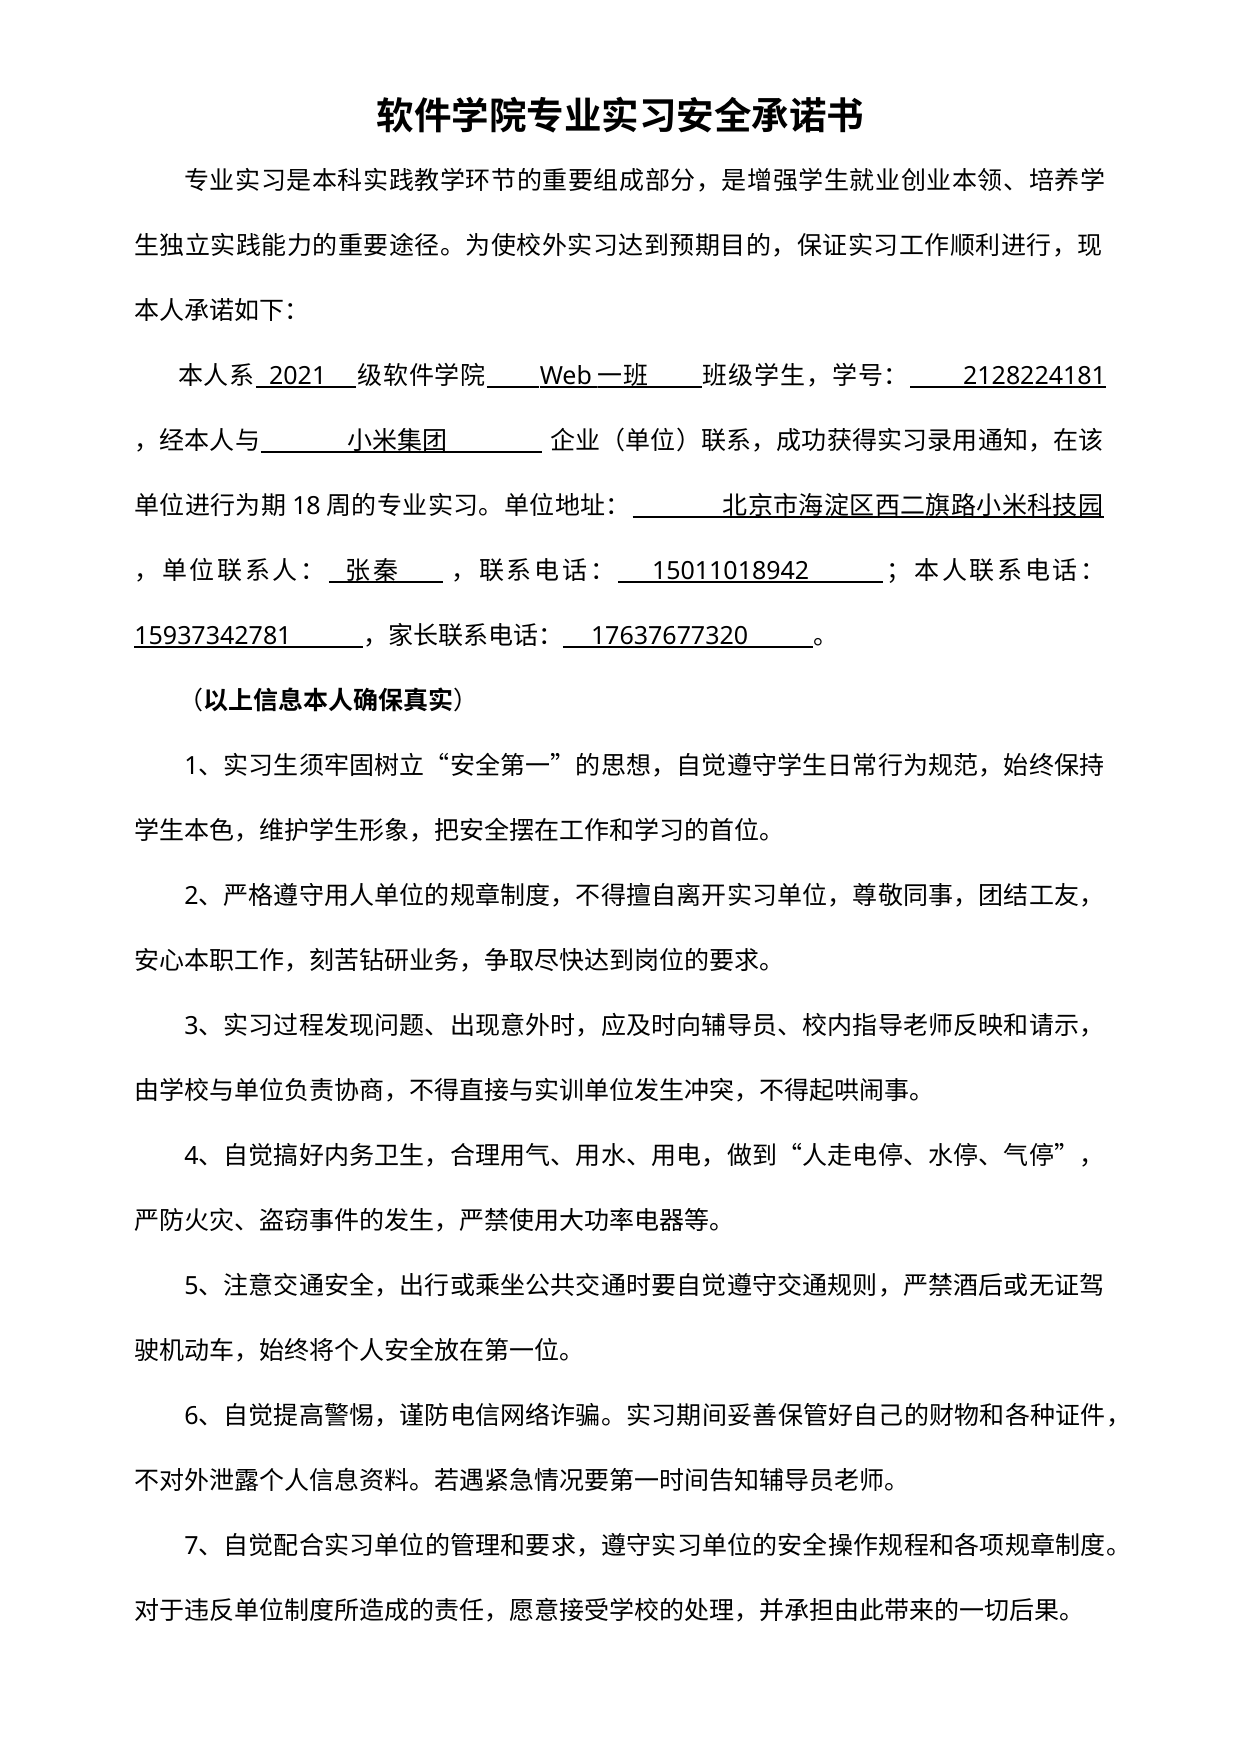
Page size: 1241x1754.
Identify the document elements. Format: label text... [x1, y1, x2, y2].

text 软件学院专业实习安全承诺书 [134, 81, 1106, 146]
list 自觉提高警惕，谨防电信网络诈骗。实习期间妥善保管好自己的财物和各种证件，不对外泄露个人信息资料。若遇紧急情况要第一时间告知辅导员老师。 [134, 1381, 1106, 1511]
text 专业实习是本科实践教学环节的重要组成部分，是增强学生就业创业本领、培养学生独立实践能力的重要途径。为使校外实习达到预期目的，保证实习工作顺利进行，现本人承诺如下： [134, 146, 1106, 341]
list 自觉配合实习单位的管理和要求，遵守实习单位的安全操作规程和各项规章制度。对于违反单位制度所造成的责任，愿意接受学校的处理，并承担由此带来的一切后果。 [134, 1511, 1106, 1641]
list 严格遵守用人单位的规章制度，不得擅自离开实习单位，尊敬同事，团结工友，安心本职工作，刻苦钻研业务，争取尽快达到岗位的要求。 [134, 861, 1106, 991]
list 自觉搞好内务卫生，合理用气、用水、用电，做到“人走电停、水停、气停”，严防火灾、盗窃事件的发生，严禁使用大功率电器等。 [134, 1121, 1106, 1251]
list 注意交通安全，出行或乘坐公共交通时要自觉遵守交通规则，严禁酒后或无证驾驶机动车，始终将个人安全放在第一位。 [134, 1251, 1106, 1381]
text （以上信息本人确保真实） [134, 666, 1106, 731]
list 实习过程发现问题、出现意外时，应及时向辅导员、校内指导老师反映和请示，由学校与单位负责协商，不得直接与实训单位发生冲突，不得起哄闹事。 [134, 991, 1106, 1121]
text 本人系 2021 级软件学院 Web一班 班级学生，学号： 2128224181 ，经本人与 小米集团 企业（单位）联系，成功获得实习录用通知，在该单位进行为期18周的专业实习。单位地址： 北京市海淀区西二旗路小米科技园 ，单位联系人： 张秦 ，联系电话： 15011018942 ；本人联系电话： 15937342781 ，家长联系电话： 17637677320 。 [134, 341, 1106, 666]
list 实习生须牢固树立“安全第一”的思想，自觉遵守学生日常行为规范，始终保持学生本色，维护学生形象，把安全摆在工作和学习的首位。 [134, 731, 1106, 861]
